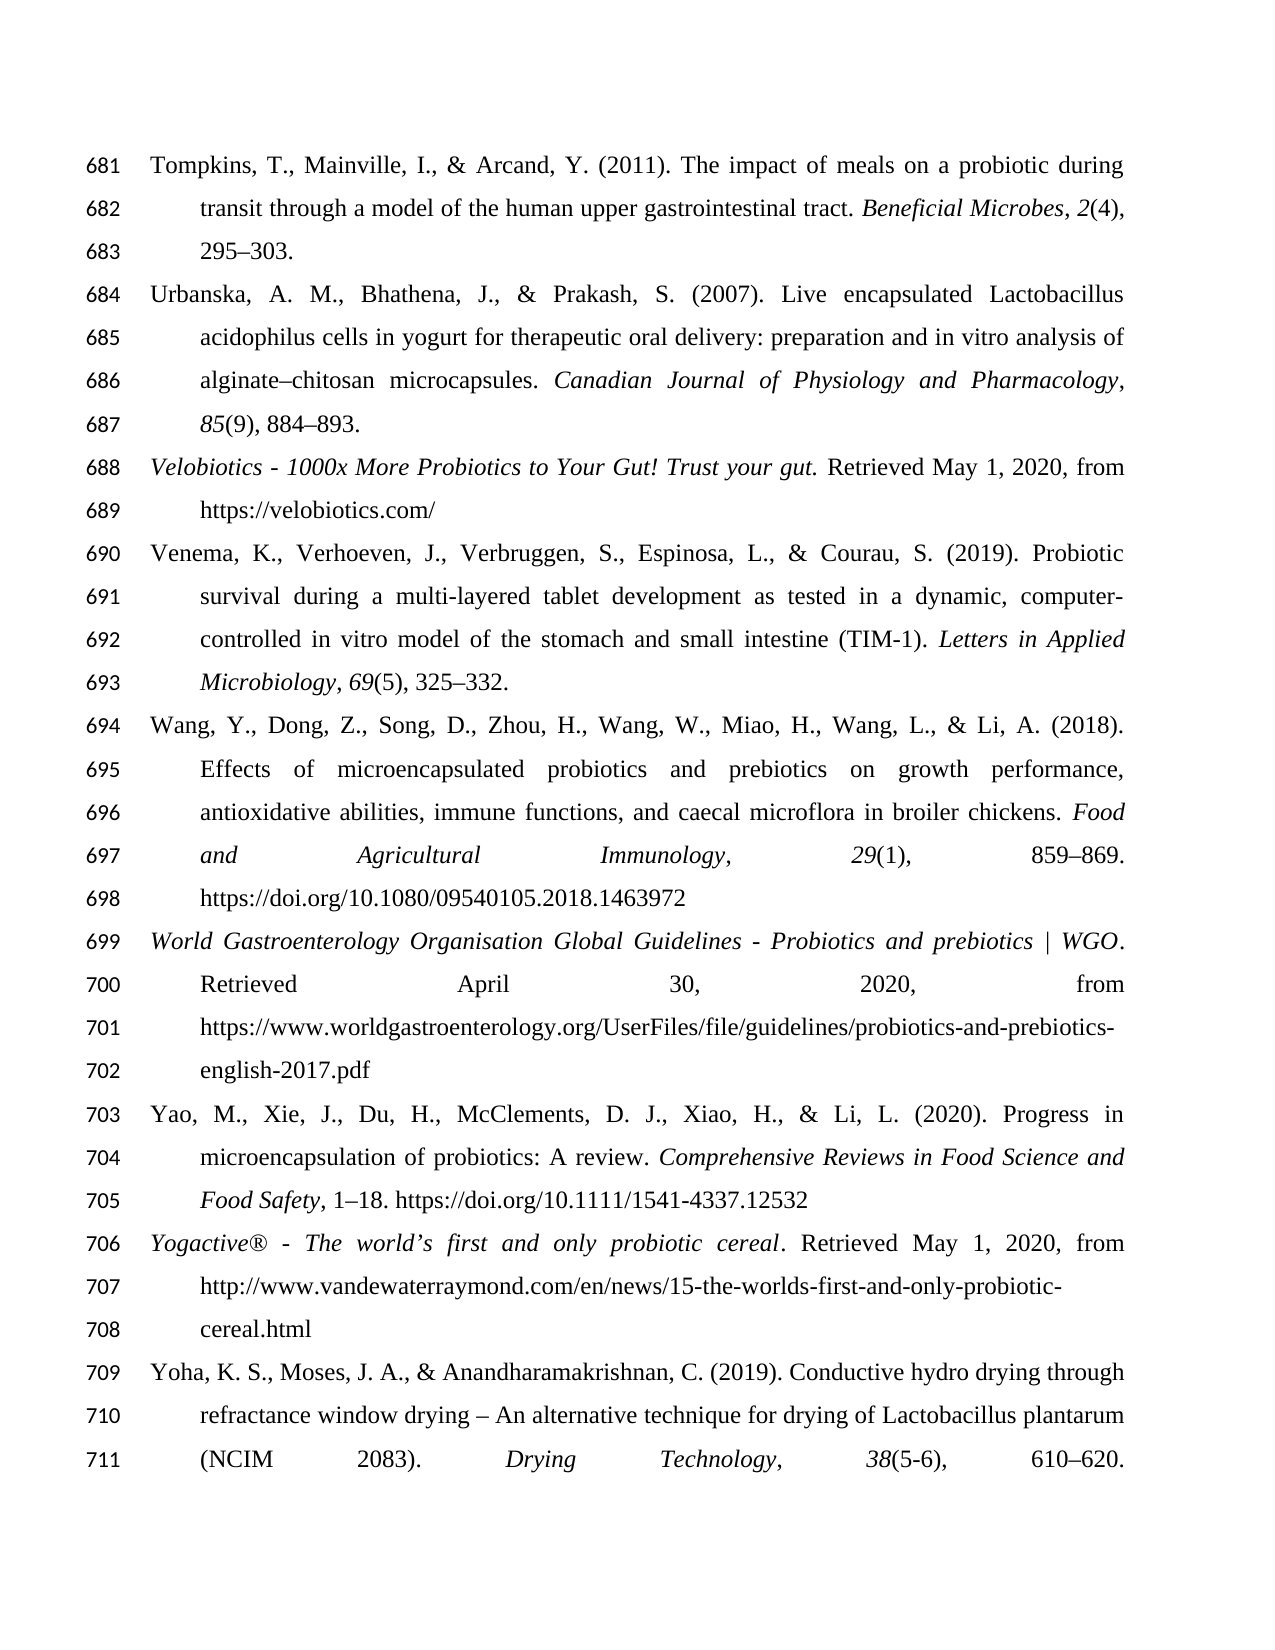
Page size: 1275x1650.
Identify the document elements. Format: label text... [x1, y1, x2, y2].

text Tompkins, T., Mainville, I., & Arcand, Y. (2011). The impact of meals on a probiotic during transit through a model of the human upper gastrointestinal tract. Beneficial Microbes, 2(4), 295–303. [150, 150, 1125, 265]
text World Gastroenterology Organisation Global Guidelines - Probiotics and prebiotics | WGO. Retrieved April 30, 2020, from https://www.worldgastroenterology.org/UserFiles/file/guidelines/probiotics-and-prebiotics-english-2017.pdf [150, 926, 1125, 1084]
text Velobiotics - 1000x More Probiotics to Your Gut! Trust your gut. Retrieved May 1, 2020, from https://velobiotics.com/ [150, 452, 1125, 524]
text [150, 1357, 1125, 1472]
text Venema, K., Verhoeven, J., Verbruggen, S., Espinosa, L., & Courau, S. (2019). Probiotic survival during a multi‐layered tablet development as tested in a dynamic, computer‐controlled in vitro model of the stomach and small intestine (TIM‐1). Letters in Applied Microbiology, 69(5), 325–332. [150, 538, 1125, 696]
text Yao, M., Xie, J., Du, H., McClements, D. J., Xiao, H., & Li, L. (2020). Progress in microencapsulation of probiotics: A review. Comprehensive Reviews in Food Science and Food Safety, 1–18. https://doi.org/10.1111/1541-4337.12532 [150, 1099, 1125, 1214]
text Yogactive® - The world’s first and only probiotic cereal. Retrieved May 1, 2020, from http://www.vandewaterraymond.com/en/news/15-the-worlds-first-and-only-probiotic-cereal.html [150, 1228, 1125, 1343]
text Wang, Y., Dong, Z., Song, D., Zhou, H., Wang, W., Miao, H., Wang, L., & Li, A. (2018). Effects of microencapsulated probiotics and prebiotics on growth performance, antioxidative abilities, immune functions, and caecal microflora in broiler chickens. Food and Agricultural Immunology, 29(1), 859–869. https://doi.org/10.1080/09540105.2018.1463972 [150, 711, 1125, 912]
text Urbanska, A. M., Bhathena, J., & Prakash, S. (2007). Live encapsulated Lactobacillus acidophilus cells in yogurt for therapeutic oral delivery: preparation and in vitro analysis of alginate–chitosan microcapsules. Canadian Journal of Physiology and Pharmacology, 85(9), 884–893. [150, 279, 1125, 437]
